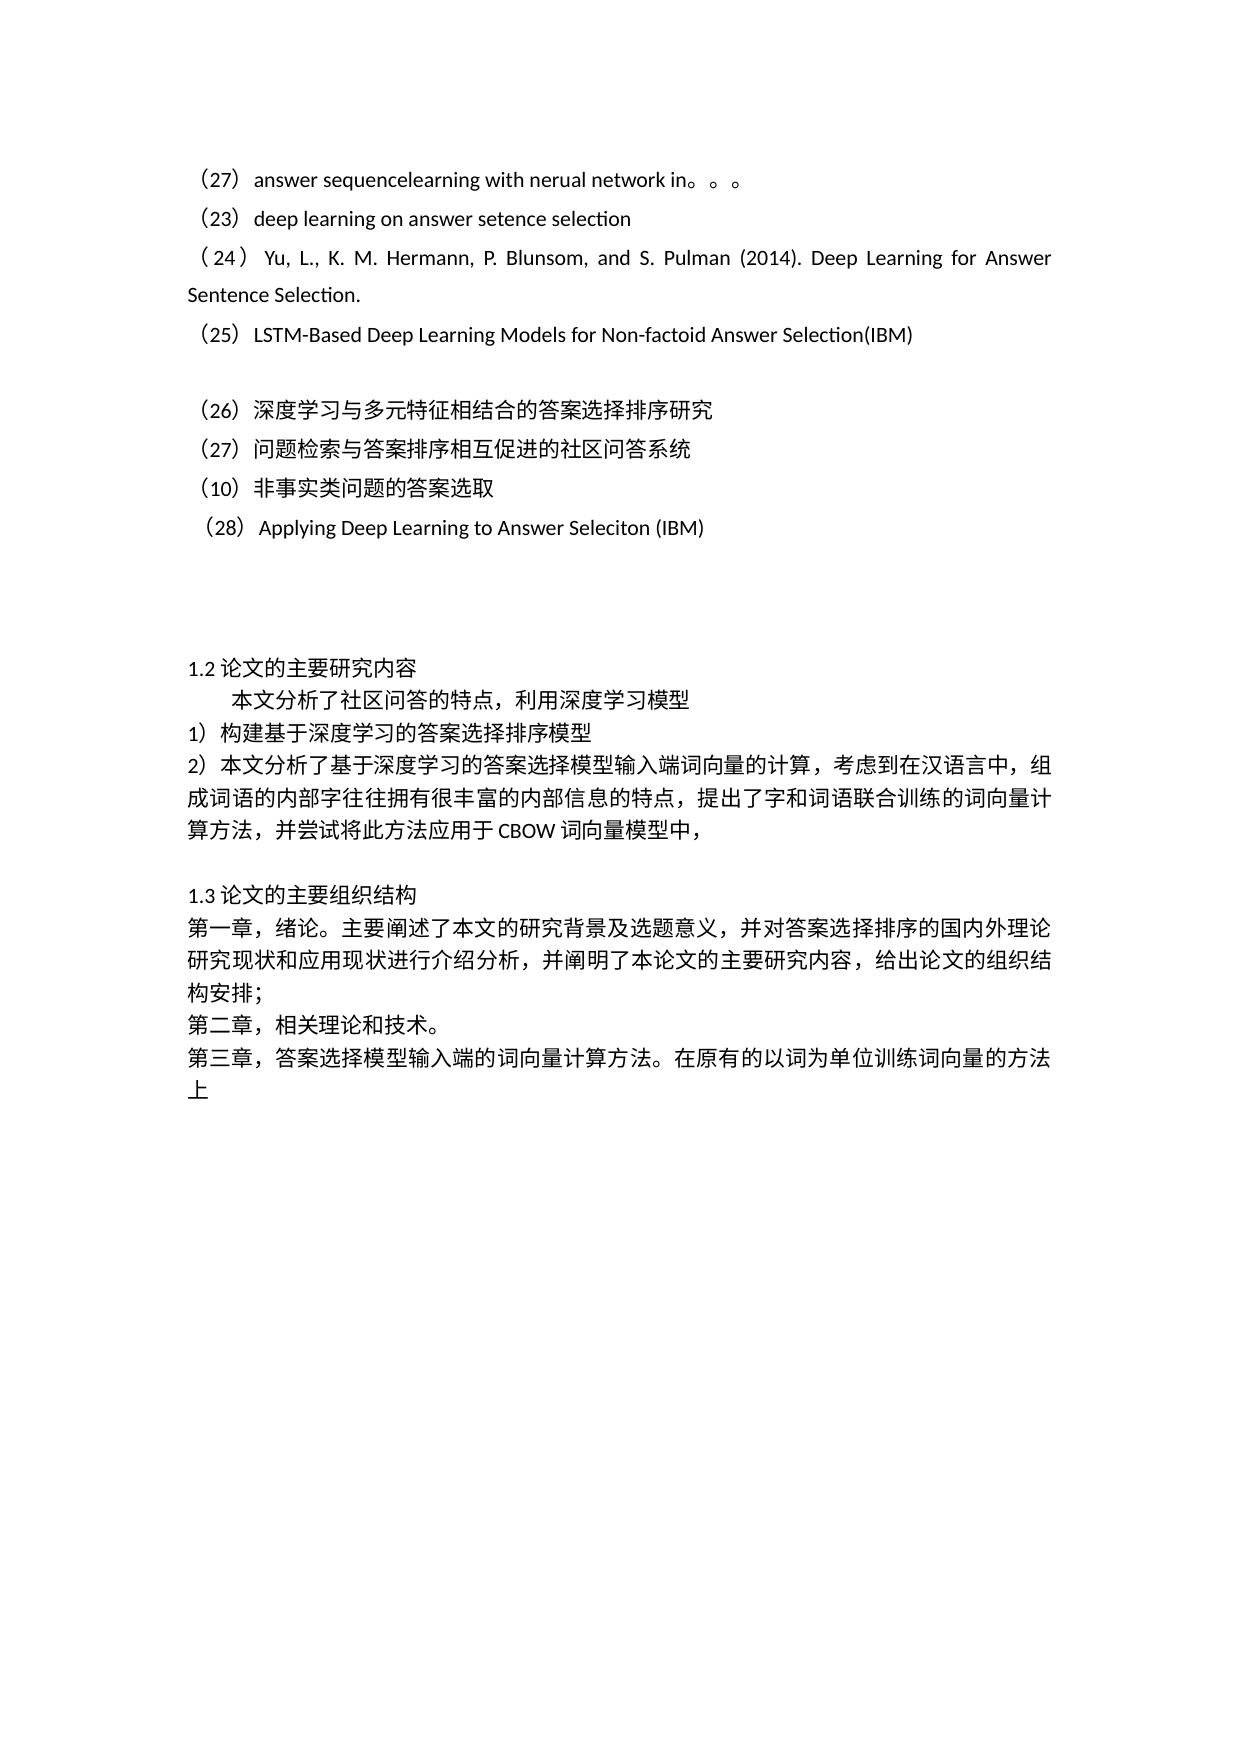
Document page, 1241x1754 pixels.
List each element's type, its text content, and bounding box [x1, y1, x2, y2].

list （27）answer sequencelearning with nerual network in。。。 [187, 162, 1053, 194]
list 相关理论和技术。 [187, 1008, 1053, 1041]
list 论文的主要研究内容 [187, 651, 1053, 683]
list （25）LSTM-Based Deep Learning Models for Non-factoid Answer Selection(IBM) [187, 316, 1053, 349]
list （26）深度学习与多元特征相结合的答案选择排序研究 [187, 393, 1053, 425]
list 答案选择模型输入端的词向量计算方法。在原有的以词为单位训练词向量的方法上 [187, 1041, 1053, 1106]
list （28）Applying Deep Learning to Answer Seleciton (IBM) [187, 509, 1053, 542]
list 构建基于深度学习的答案选择排序模型 [187, 716, 1053, 748]
list 论文的主要组织结构 [187, 878, 1053, 911]
list 本文分析了基于深度学习的答案选择模型输入端词向量的计算，考虑到在汉语言中，组成词语的内部字往往拥有很丰富的内部信息的特点，提出了字和词语联合训练的词向量计算方法，并尝试将此方法应用于CBOW词向量模型中， [187, 748, 1053, 846]
list 本文分析了社区问答的特点，利用深度学习模型 [187, 683, 1053, 716]
list （24）Yu, L., K. M. Hermann, P. Blunsom, and S. Pulman (2014). Deep Learning for Answer Sentence Selection. [187, 239, 1053, 311]
list 绪论。主要阐述了本文的研究背景及选题意义，并对答案选择排序的国内外理论研究现状和应用现状进行介绍分析，并阐明了本论文的主要研究内容，给出论文的组织结构安排； [187, 911, 1053, 1008]
list （27）问题检索与答案排序相互促进的社区问答系统 [187, 432, 1053, 464]
list （23）deep learning on answer setence selection [187, 201, 1053, 233]
list （10）非事实类问题的答案选取 [187, 470, 1053, 503]
